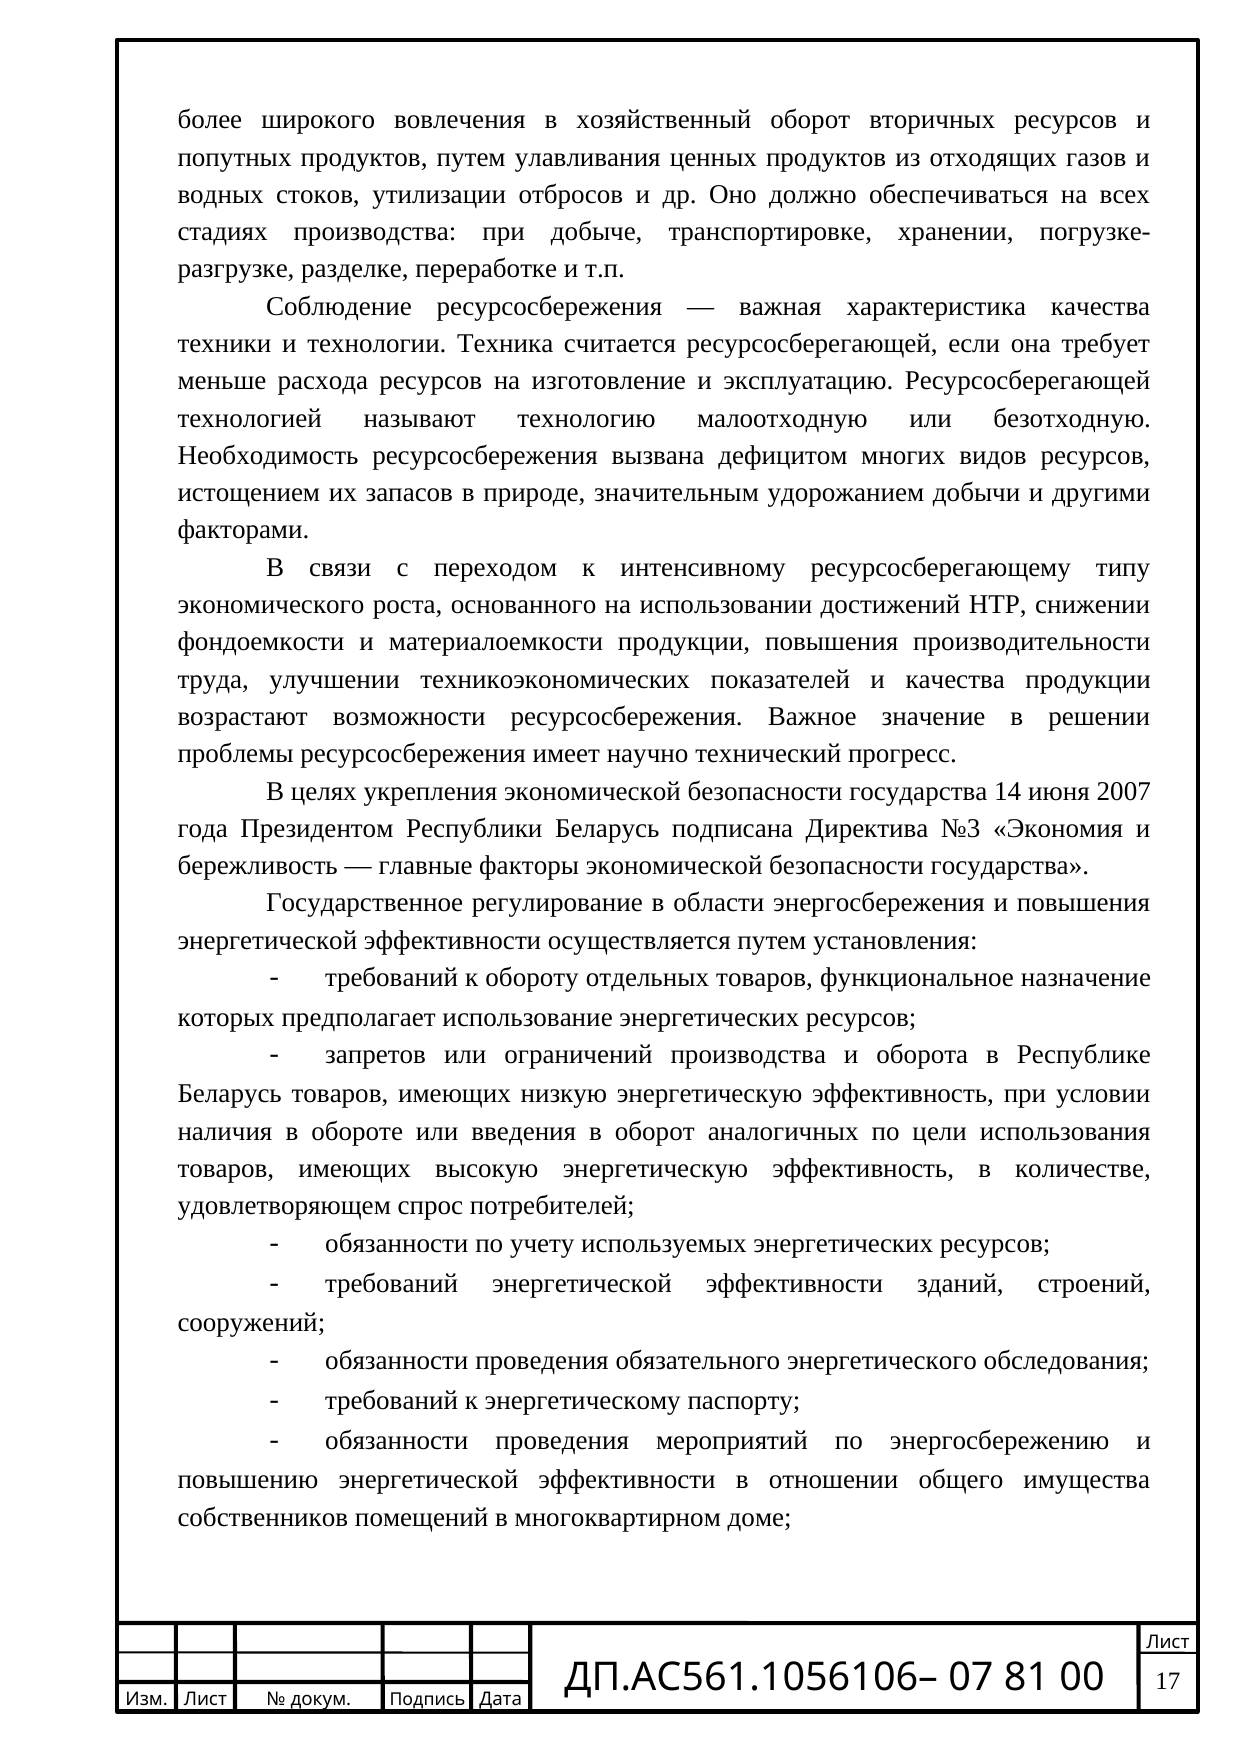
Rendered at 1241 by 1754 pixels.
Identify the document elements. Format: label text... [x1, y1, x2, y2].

list требований энергетической эффективности зданий, строений, сооружений; [177, 1267, 1152, 1338]
text В целях укрепления экономической безопасности государства 14 июня 2007 года Президентом Республики Беларусь подписана Директива №3 «Экономия и бережливость — главные факторы экономической безопасности государства». [177, 775, 1152, 880]
text Государственное регулирование в области энергосбережения и повышения энергетической эффективности осуществляется путем установления: [177, 887, 1152, 955]
list обязанности проведения обязательного энергетического обследования; [177, 1344, 1152, 1377]
list требований к энергетическому паспорту; [177, 1384, 1152, 1417]
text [177, 103, 1152, 284]
list обязанности проведения мероприятий по энергосбережению и повышению энергетической эффективности в отношении общего имущества собственников помещений в многоквартирном доме; [177, 1424, 1152, 1532]
text Соблюдение ресурсосбережения — важная характеристика качества техники и технологии. Техника считается ресурсосберегающей, если она требует меньше расхода ресурсов на изготовление и эксплуатацию. Ресурсосберегающей технологией называют технологию малоотходную или безотходную. Необходимость ресурсосбережения вызвана дефицитом многих видов ресурсов, истощением их запасов в природе, значительным удорожанием добычи и другими факторами. [177, 290, 1152, 545]
list запретов или ограничений производства и оборота в Республике Беларусь товаров, имеющих низкую энергетическую эффективность, при условии наличия в обороте или введения в оборот аналогичных по цели использования товаров, имеющих высокую энергетическую эффективность, в количестве, удовлетворяющем спрос потребителей; [177, 1038, 1152, 1221]
list обязанности по учету используемых энергетических ресурсов; [177, 1227, 1152, 1260]
list требований к обороту отдельных товаров, функциональное назначение которых предполагает использование энергетических ресурсов; [177, 961, 1152, 1032]
text В связи с переходом к интенсивному ресурсосберегающему типу экономического роста, основанного на использовании достижений НТР, снижении фондоемкости и материалоемкости продукции, повышения производительности труда, улучшении техникоэкономических показателей и качества продукции возрастают возможности ресурсосбережения. Важное значение в решении проблемы ресурсосбережения имеет научно технический прогресс. [177, 551, 1152, 768]
